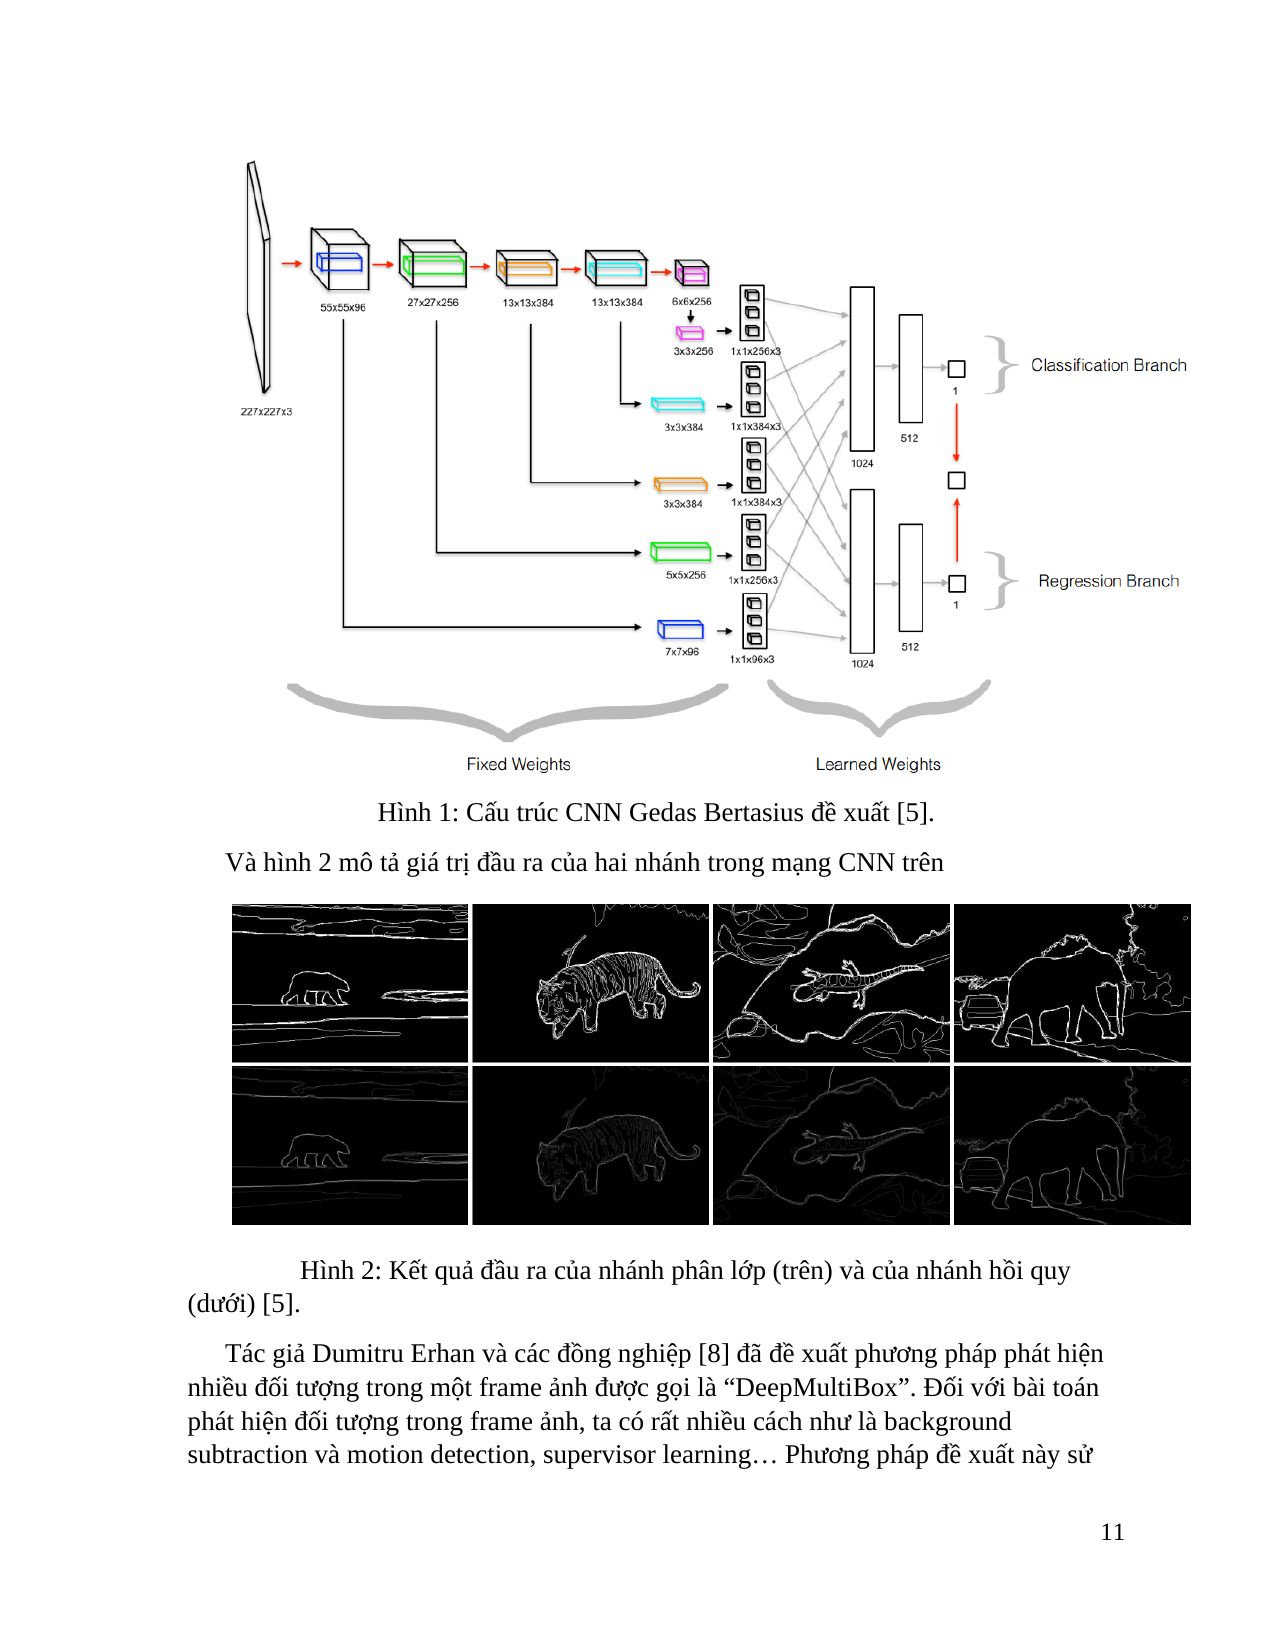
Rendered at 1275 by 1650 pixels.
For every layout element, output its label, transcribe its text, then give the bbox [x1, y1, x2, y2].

text Và hình 2 mô tả giá trị đầu ra của hai nhánh trong mạng CNN trên [187, 846, 1125, 877]
picture [225, 150, 1200, 794]
text Hình 2: Kết quả đầu ra của nhánh phân lớp (trên) và của nhánh hồi quy (dưới) [5]. [187, 1254, 1125, 1318]
picture [225, 896, 1200, 1235]
